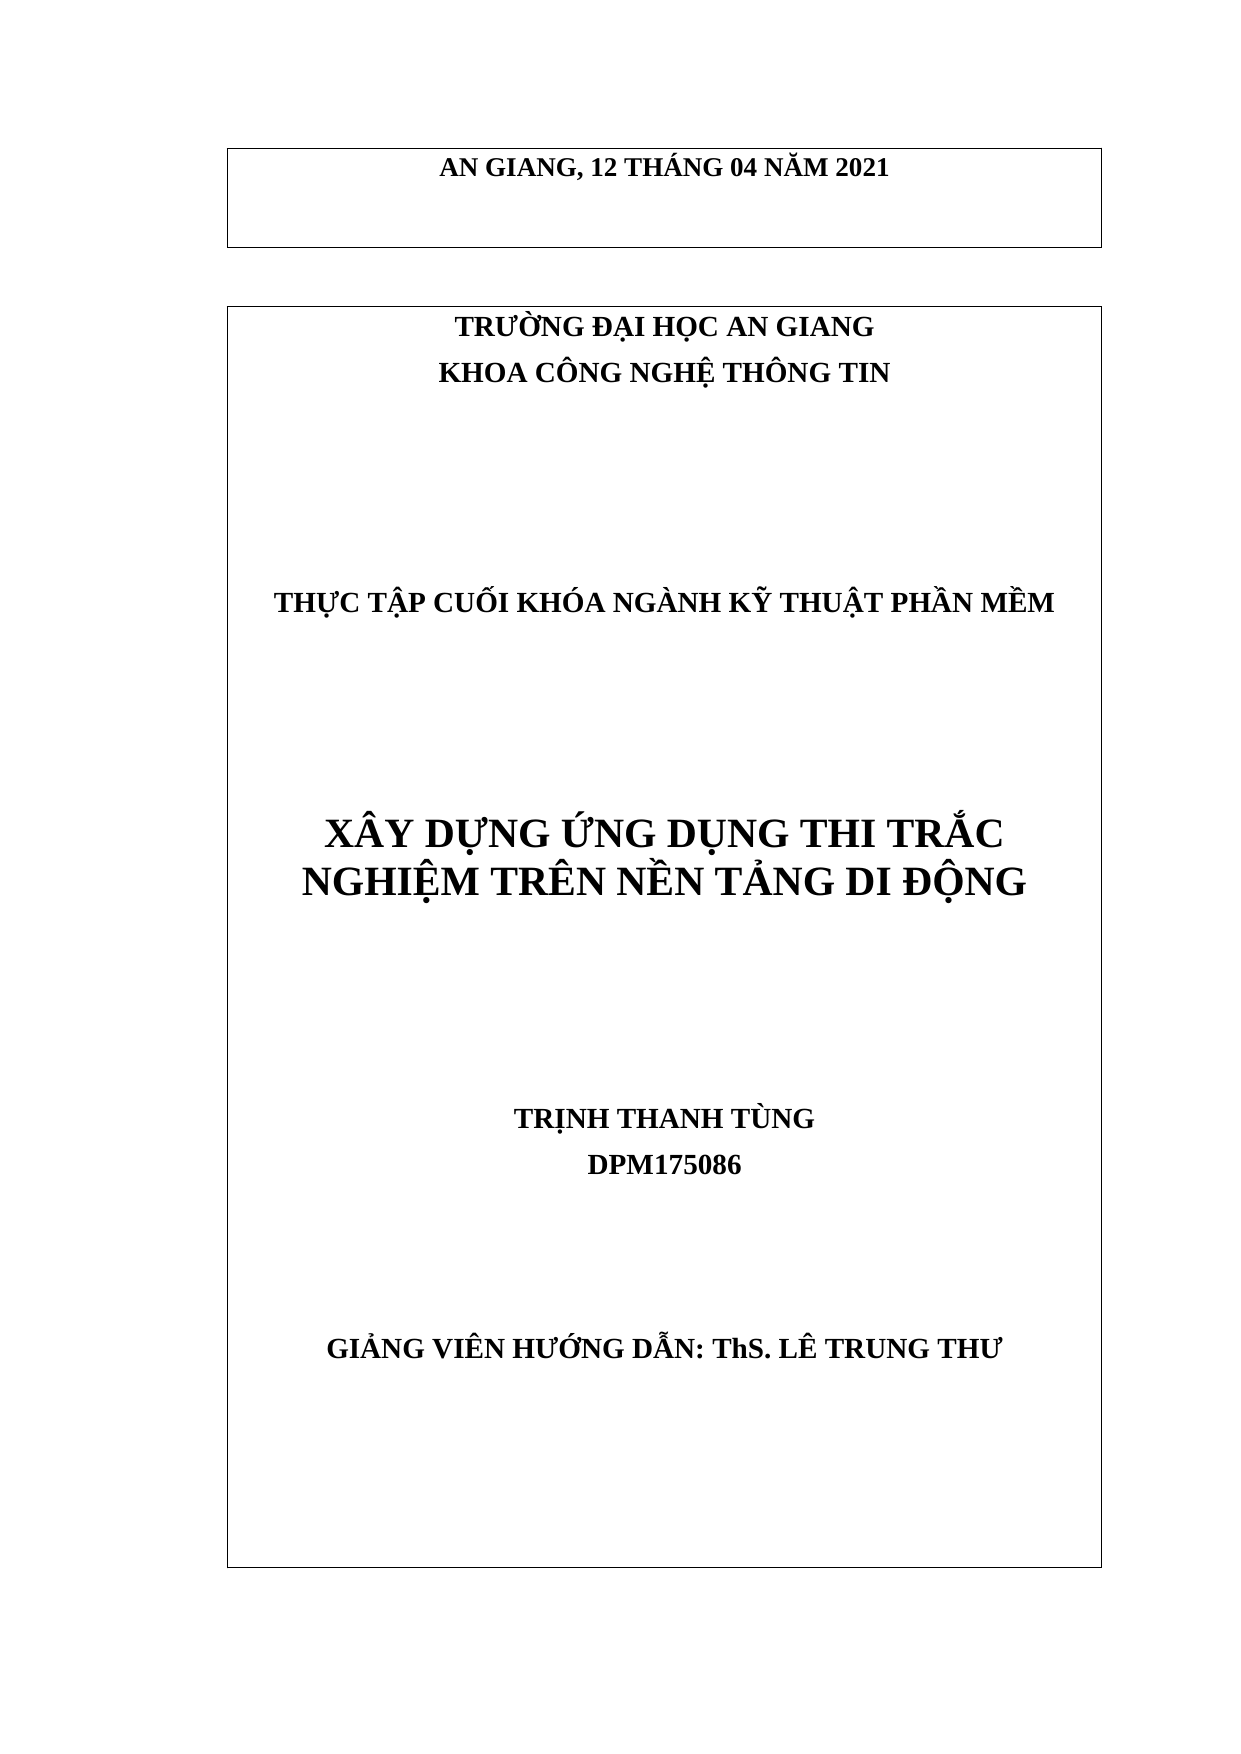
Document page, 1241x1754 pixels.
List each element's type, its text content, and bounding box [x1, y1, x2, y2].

text THỰC TẬP CUỐI KHÓA NGÀNH KỸ THUẬT PHẦN MỀM [228, 582, 1101, 619]
text GIẢNG VIÊN HƯỚNG DẪN: ThS. LÊ TRUNG THƯ [228, 1328, 1101, 1365]
title TRƯỜNG ĐẠI HỌC AN GIANG [228, 307, 1101, 343]
text AN GIANG, 12 THÁNG 04 NĂM 2021 [228, 149, 1101, 247]
text DPM175086 [228, 1144, 1101, 1181]
text KHOA CÔNG NGHỆ THÔNG TIN [228, 352, 1101, 389]
text TRỊNH THANH TÙNG [228, 1098, 1101, 1134]
text XÂY DỰNG ỨNG DỤNG THI TRẮC NGHIỆM TRÊN NỀN TẢNG DI ĐỘNG [228, 805, 1101, 904]
